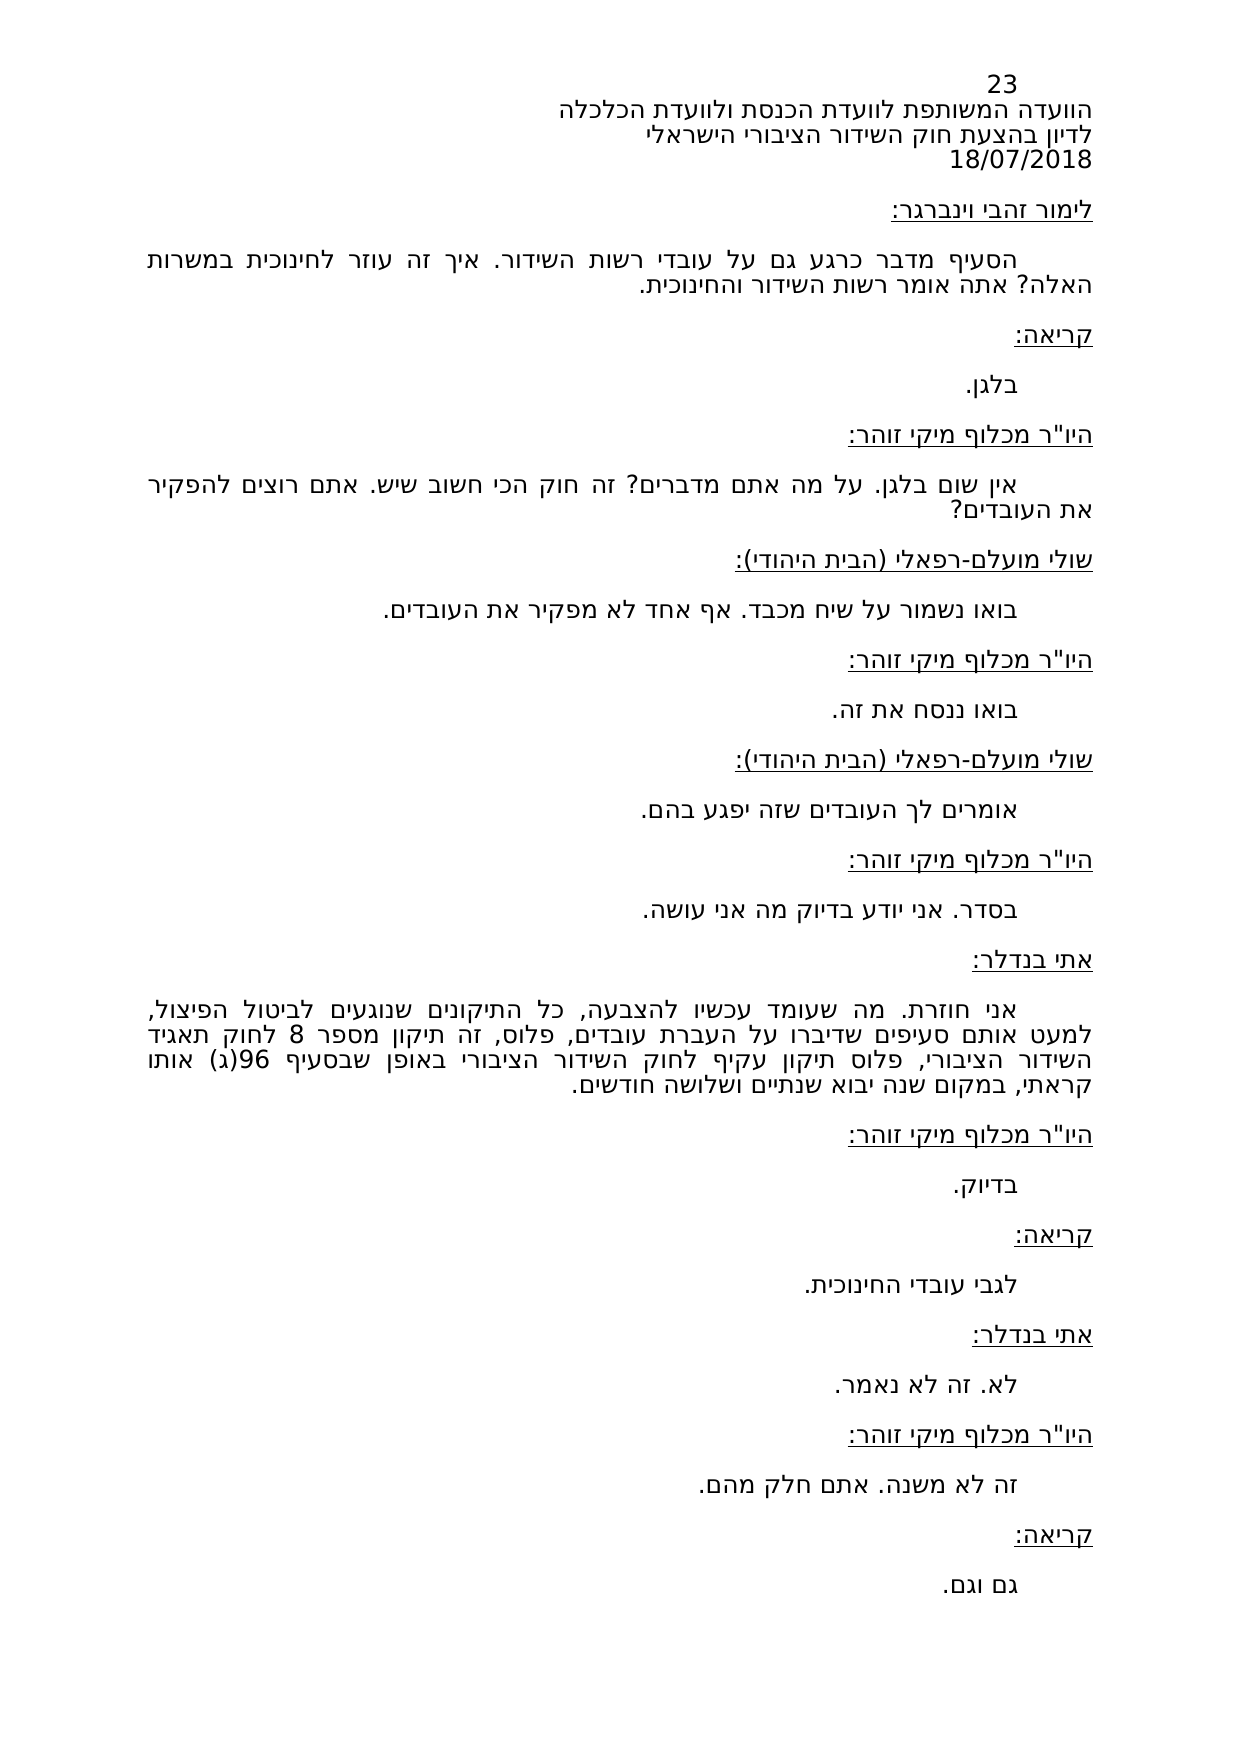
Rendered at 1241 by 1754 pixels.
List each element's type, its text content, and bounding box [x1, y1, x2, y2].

text היו"ר מכלוף מיקי זוהר: [147, 649, 1093, 674]
text קריאה: [147, 1524, 1093, 1549]
text לגבי עובדי החינוכית. [147, 1274, 1093, 1299]
text לימור זהבי וינברגר: [147, 199, 1093, 224]
text קריאה: [147, 1224, 1093, 1249]
text שולי מועלם-רפאלי (הבית היהודי): [147, 749, 1093, 774]
text גם וגם. [147, 1574, 1093, 1599]
text בואו נשמור על שיח מכבד. אף אחד לא מפקיר את העובדים. [147, 599, 1093, 624]
text לא. זה לא נאמר. [147, 1374, 1093, 1399]
text היו"ר מכלוף מיקי זוהר: [147, 424, 1093, 449]
text בואו ננסח את זה. [147, 699, 1093, 724]
text אני חוזרת. מה שעומד עכשיו להצבעה, כל התיקונים שנוגעים לביטול הפיצול, למעט אותם סעיפים שדיברו על העברת עובדים, פלוס, זה תיקון מספר 8 לחוק תאגיד השידור הציבורי, פלוס תיקון עקיף לחוק השידור הציבורי באופן שבסעיף 96(ג) אותו קראתי, במקום שנה יבוא שנתיים ושלושה חודשים. [147, 999, 1093, 1099]
text בלגן. [147, 374, 1093, 399]
text בדיוק. [147, 1174, 1093, 1199]
text זה לא משנה. אתם חלק מהם. [147, 1474, 1093, 1499]
text היו"ר מכלוף מיקי זוהר: [147, 1124, 1093, 1149]
text אומרים לך העובדים שזה יפגע בהם. [147, 799, 1093, 824]
text היו"ר מכלוף מיקי זוהר: [147, 1424, 1093, 1449]
text בסדר. אני יודע בדיוק מה אני עושה. [147, 899, 1093, 924]
text אין שום בלגן. על מה אתם מדברים? זה חוק הכי חשוב שיש. אתם רוצים להפקיר את העובדים? [147, 474, 1093, 524]
text שולי מועלם-רפאלי (הבית היהודי): [147, 549, 1093, 574]
text אתי בנדלר: [147, 949, 1093, 974]
text קריאה: [147, 324, 1093, 349]
text אתי בנדלר: [147, 1324, 1093, 1349]
text הסעיף מדבר כרגע גם על עובדי רשות השידור. איך זה עוזר לחינוכית במשרות האלה? אתה אומר רשות השידור והחינוכית. [147, 249, 1093, 299]
text היו"ר מכלוף מיקי זוהר: [147, 849, 1093, 874]
